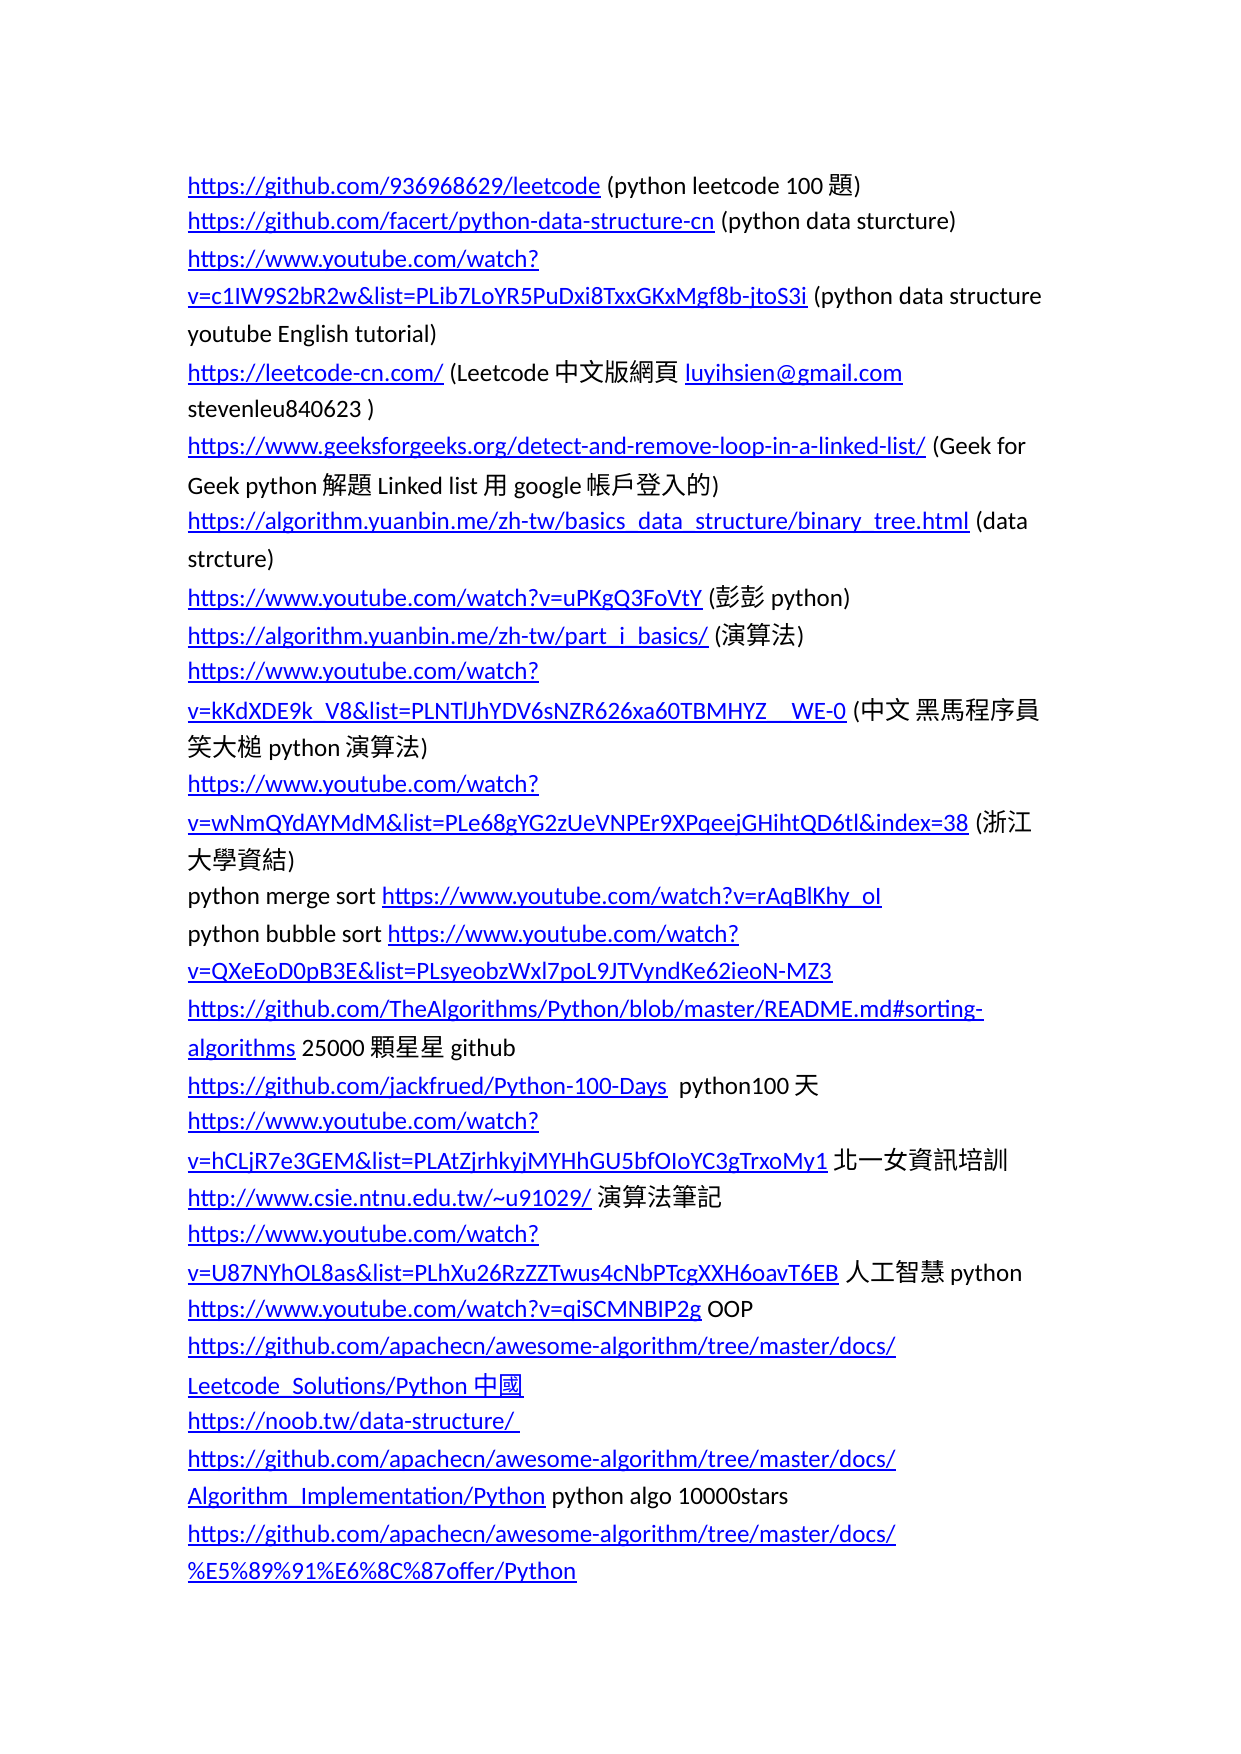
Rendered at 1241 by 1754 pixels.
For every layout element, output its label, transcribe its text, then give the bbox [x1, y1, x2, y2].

text https://algorithm.yuanbin.me/zh-tw/part_i_basics/ (演算法) [187, 614, 1053, 652]
text https://leetcode-cn.com/ (Leetcode中文版網頁 luyihsien@gmail.com stevenleu840623 ) [187, 352, 1053, 427]
text https://github.com/936968629/leetcode (python leetcode 100題) [187, 164, 1053, 202]
text https://www.youtube.com/watch?v=hCLjR7e3GEM&list=PLAtZjrhkyjMYHhGU5bfOIoYC3gTrxoMy1 北一女資訊培訓 [187, 1102, 1053, 1177]
text https://www.youtube.com/watch?v=wNmQYdAYMdM&list=PLe68gYG2zUeVNPEr9XPqeejGHihtQD6tl&index=38 (浙江大學資結) [187, 764, 1053, 877]
text https://www.youtube.com/watch?v=uPKgQ3FoVtY (彭彭python) [187, 577, 1053, 614]
text python merge sort https://www.youtube.com/watch?v=rAqBlKhy_oI [187, 877, 1053, 914]
text https://github.com/apachecn/awesome-algorithm/tree/master/docs/Algorithm_Implementation/Python python algo 10000stars [187, 1439, 1053, 1514]
text python bubble sort https://www.youtube.com/watch?v=QXeEoD0pB3E&list=PLsyeobzWxl7poL9JTVyndKe62ieoN-MZ3 [187, 914, 1053, 989]
text http://www.csie.ntnu.edu.tw/~u91029/ 演算法筆記 [187, 1177, 1053, 1214]
text https://algorithm.yuanbin.me/zh-tw/basics_data_structure/binary_tree.html (data strcture) [187, 502, 1053, 577]
text https://github.com/TheAlgorithms/Python/blob/master/README.md#sorting-algorithms 25000顆星星 github [187, 989, 1053, 1064]
text https://www.youtube.com/watch?v=qiSCMNBIP2g OOP [187, 1289, 1053, 1327]
text https://github.com/apachecn/awesome-algorithm/tree/master/docs/%E5%89%91%E6%8C%87offer/Python [187, 1514, 1053, 1589]
text https://www.geeksforgeeks.org/detect-and-remove-loop-in-a-linked-list/ (Geek for Geek python解題Linked list 用google帳戶登入的) [187, 427, 1053, 502]
text https://www.youtube.com/watch?v=kKdXDE9k_V8&list=PLNTlJhYDV6sNZR626xa60TBMHYZ__WE-0 (中文 黑馬程序員笑大槌 python演算法) [187, 652, 1053, 764]
text https://www.youtube.com/watch?v=c1IW9S2bR2w&list=PLib7LoYR5PuDxi8TxxGKxMgf8b-jtoS3i (python data structure youtube English tutorial) [187, 239, 1053, 352]
text https://github.com/apachecn/awesome-algorithm/tree/master/docs/Leetcode_Solutions/Python 中國 [187, 1327, 1053, 1402]
text https://www.youtube.com/watch?v=U87NYhOL8as&list=PLhXu26RzZZTwus4cNbPTcgXXH6oavT6EB 人工智慧python [187, 1214, 1053, 1289]
text https://github.com/facert/python-data-structure-cn (python data sturcture) [187, 202, 1053, 239]
text https://noob.tw/data-structure/ [187, 1402, 1053, 1439]
text https://github.com/jackfrued/Python-100-Days python100天 [187, 1064, 1053, 1102]
